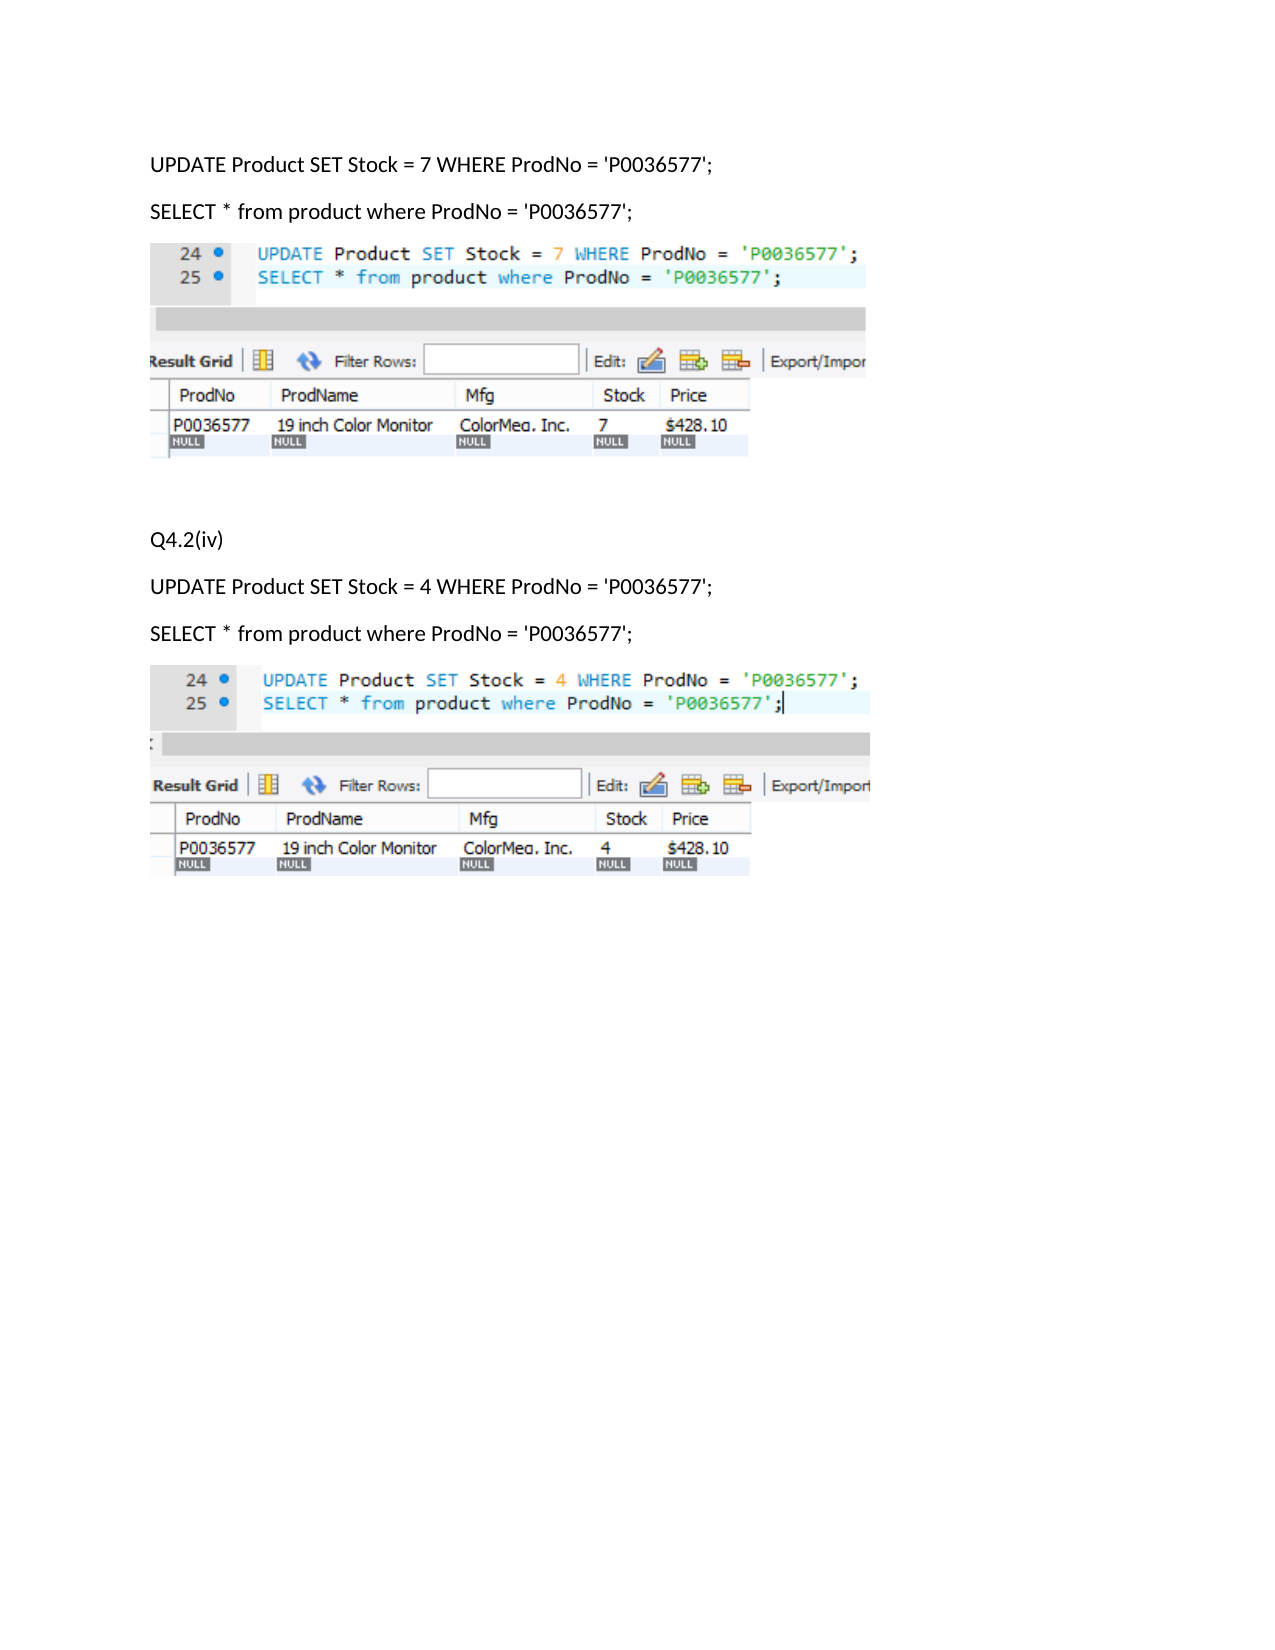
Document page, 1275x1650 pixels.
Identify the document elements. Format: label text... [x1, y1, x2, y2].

text UPDATE Product SET Stock = 4 WHERE ProdNo = 'P0036577'; [150, 572, 1125, 600]
text SELECT * from product where ProdNo = 'P0036577'; [150, 619, 1125, 647]
text SELECT * from product where ProdNo = 'P0036577'; [150, 197, 1125, 225]
picture [150, 665, 871, 876]
text UPDATE Product SET Stock = 7 WHERE ProdNo = 'P0036577'; [150, 150, 1125, 178]
picture [150, 243, 866, 460]
text Q4.2(iv) [150, 525, 1125, 553]
